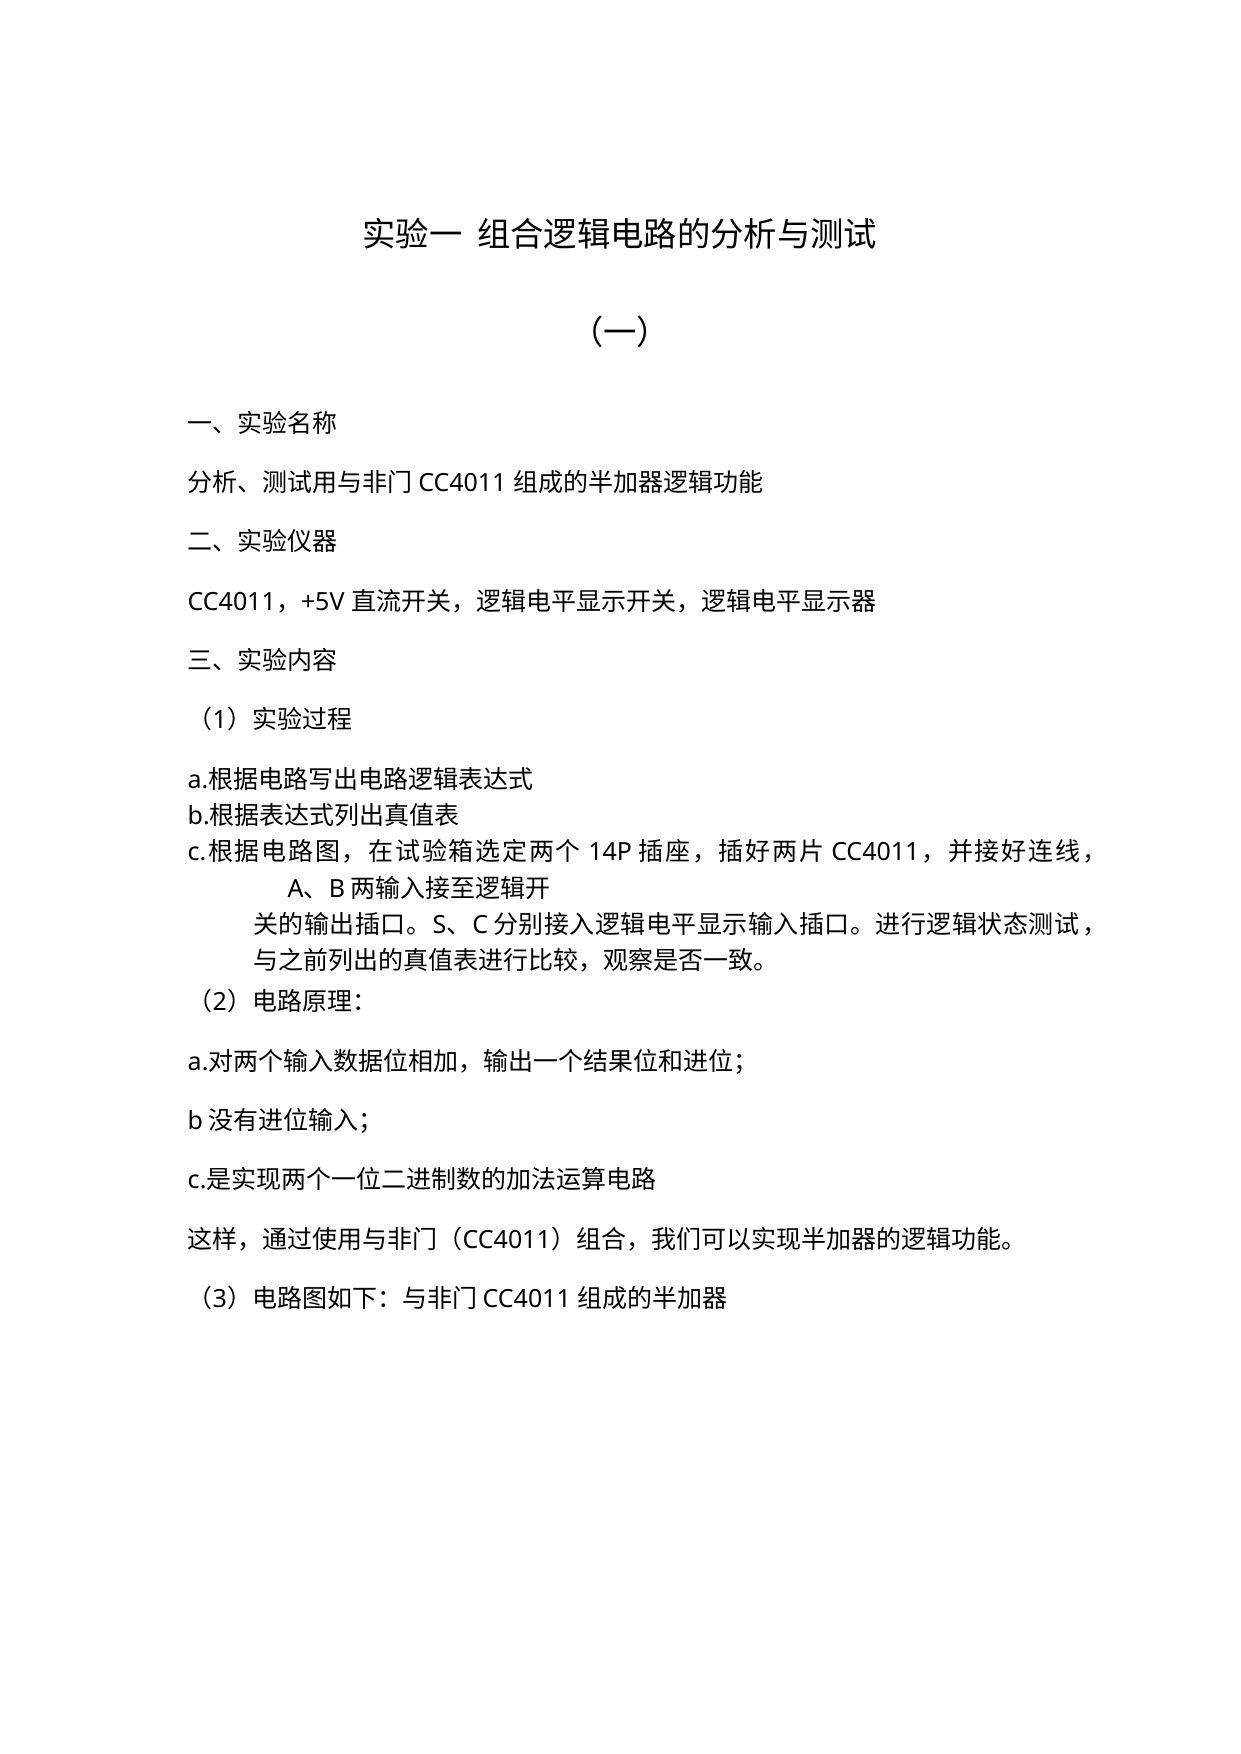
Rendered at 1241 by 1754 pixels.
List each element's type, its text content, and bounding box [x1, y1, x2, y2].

text a.根据电路写出电路逻辑表达式 [187, 759, 1082, 796]
text 分析、测试用与非门 CC4011 组成的半加器逻辑功能 [187, 462, 1082, 499]
text 一、实验名称 [187, 403, 1082, 439]
text b.根据表达式列出真值表 [187, 796, 1082, 832]
text （一） [187, 306, 1052, 354]
text c.是实现两个一位二进制数的加法运算电路 [187, 1160, 1082, 1196]
text CC4011，+5V 直流开关，逻辑电平显示开关，逻辑电平显示器 [187, 581, 1082, 617]
text （3）电路图如下：与非门 CC4011 组成的半加器 [187, 1279, 1082, 1315]
text （1）实验过程 [187, 700, 1082, 736]
text 实验一 组合逻辑电路的分析与测试 [187, 208, 1052, 256]
text c.根据电路图，在试验箱选定两个14P插座，插好两片CC4011，并接好连线，A、B两输入接至逻辑开 [187, 832, 1082, 904]
text a.对两个输入数据位相加，输出一个结果位和进位； [187, 1041, 1082, 1077]
text （2）电路原理： [187, 982, 1082, 1018]
text 二、实验仪器 [187, 522, 1082, 558]
text 三、实验内容 [187, 641, 1082, 677]
text b没有进位输入； [187, 1101, 1082, 1137]
text 这样，通过使用与非门（CC4011）组合，我们可以实现半加器的逻辑功能。 [187, 1219, 1082, 1256]
text 关的输出插口。S、C分别接入逻辑电平显示输入插口。进行逻辑状态测试，与之前列出的真值表进行比较，观察是否一致。 [253, 904, 1082, 977]
